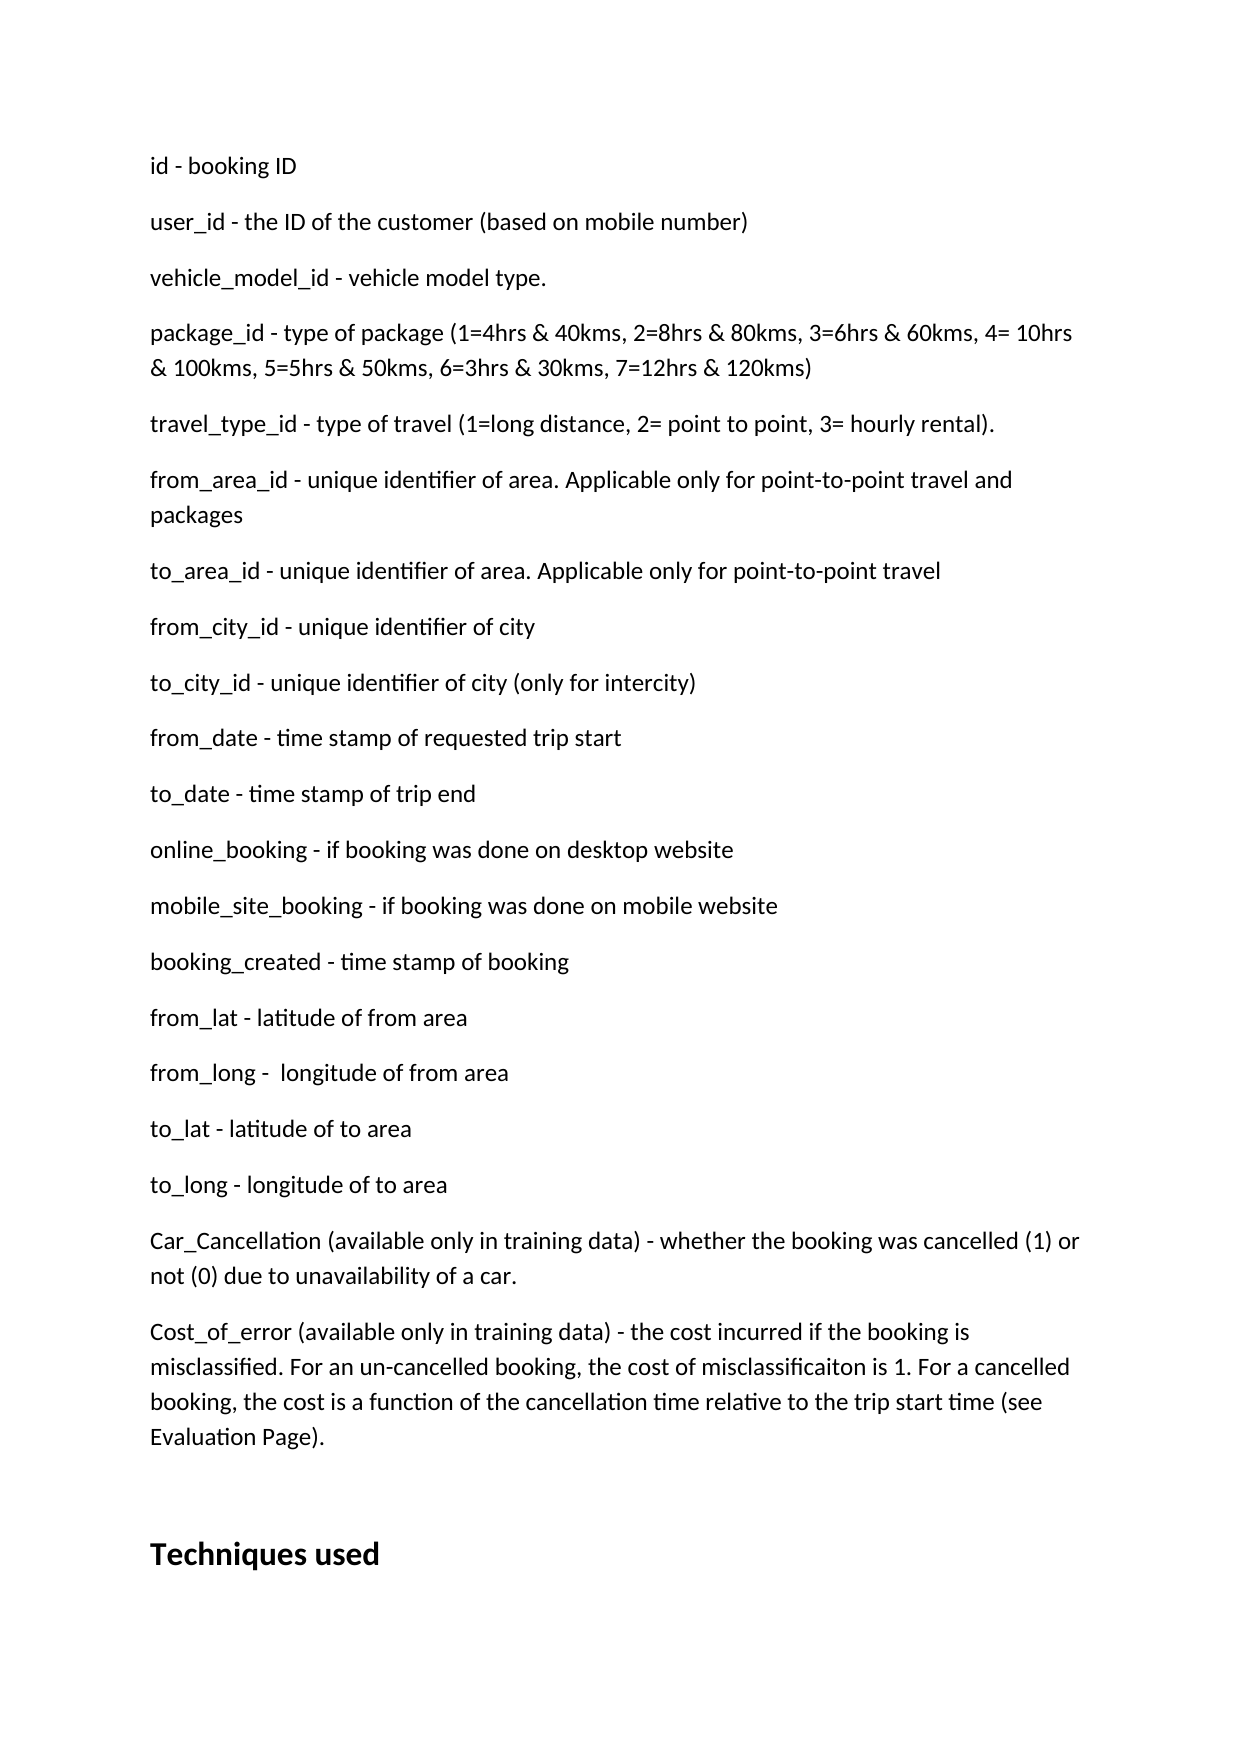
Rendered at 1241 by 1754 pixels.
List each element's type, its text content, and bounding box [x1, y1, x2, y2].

text from_city_id - unique identifier of city [150, 611, 1090, 641]
text from_area_id - unique identifier of area. Applicable only for point-to-point travel and packages [150, 464, 1090, 530]
text mobile_site_booking - if booking was done on mobile website [150, 890, 1090, 921]
text id - booking ID [150, 150, 1090, 181]
text booking_created - time stamp of booking [150, 946, 1090, 976]
text package_id - type of package (1=4hrs & 40kms, 2=8hrs & 80kms, 3=6hrs & 60kms, 4= 10hrs & 100kms, 5=5hrs & 50kms, 6=3hrs & 30kms, 7=12hrs & 120kms) [150, 317, 1090, 383]
text vehicle_model_id - vehicle model type. [150, 262, 1090, 292]
text Car_Cancellation (available only in training data) - whether the booking was cancelled (1) or not (0) due to unavailability of a car. [150, 1225, 1090, 1291]
text from_date - time stamp of requested trip start [150, 722, 1090, 753]
text to_date - time stamp of trip end [150, 778, 1090, 809]
text to_long - longitude of to area [150, 1169, 1090, 1200]
text from_lat - latitude of from area [150, 1002, 1090, 1032]
text user_id - the ID of the customer (based on mobile number) [150, 206, 1090, 236]
text travel_type_id - type of travel (1=long distance, 2= point to point, 3= hourly rental). [150, 408, 1090, 439]
text to_area_id - unique identifier of area. Applicable only for point-to-point travel [150, 555, 1090, 586]
text online_booking - if booking was done on desktop website [150, 834, 1090, 865]
text Techniques used [150, 1532, 1090, 1573]
text Cost_of_error (available only in training data) - the cost incurred if the booking is misclassified. For an un-cancelled booking, the cost of misclassificaiton is 1. For a cancelled booking, the cost is a function of the cancellation time relative to the trip start time (see Evaluation Page). [150, 1316, 1090, 1451]
text to_lat - latitude of to area [150, 1113, 1090, 1144]
text to_city_id - unique identifier of city (only for intercity) [150, 667, 1090, 697]
text from_long - longitude of from area [150, 1057, 1090, 1088]
